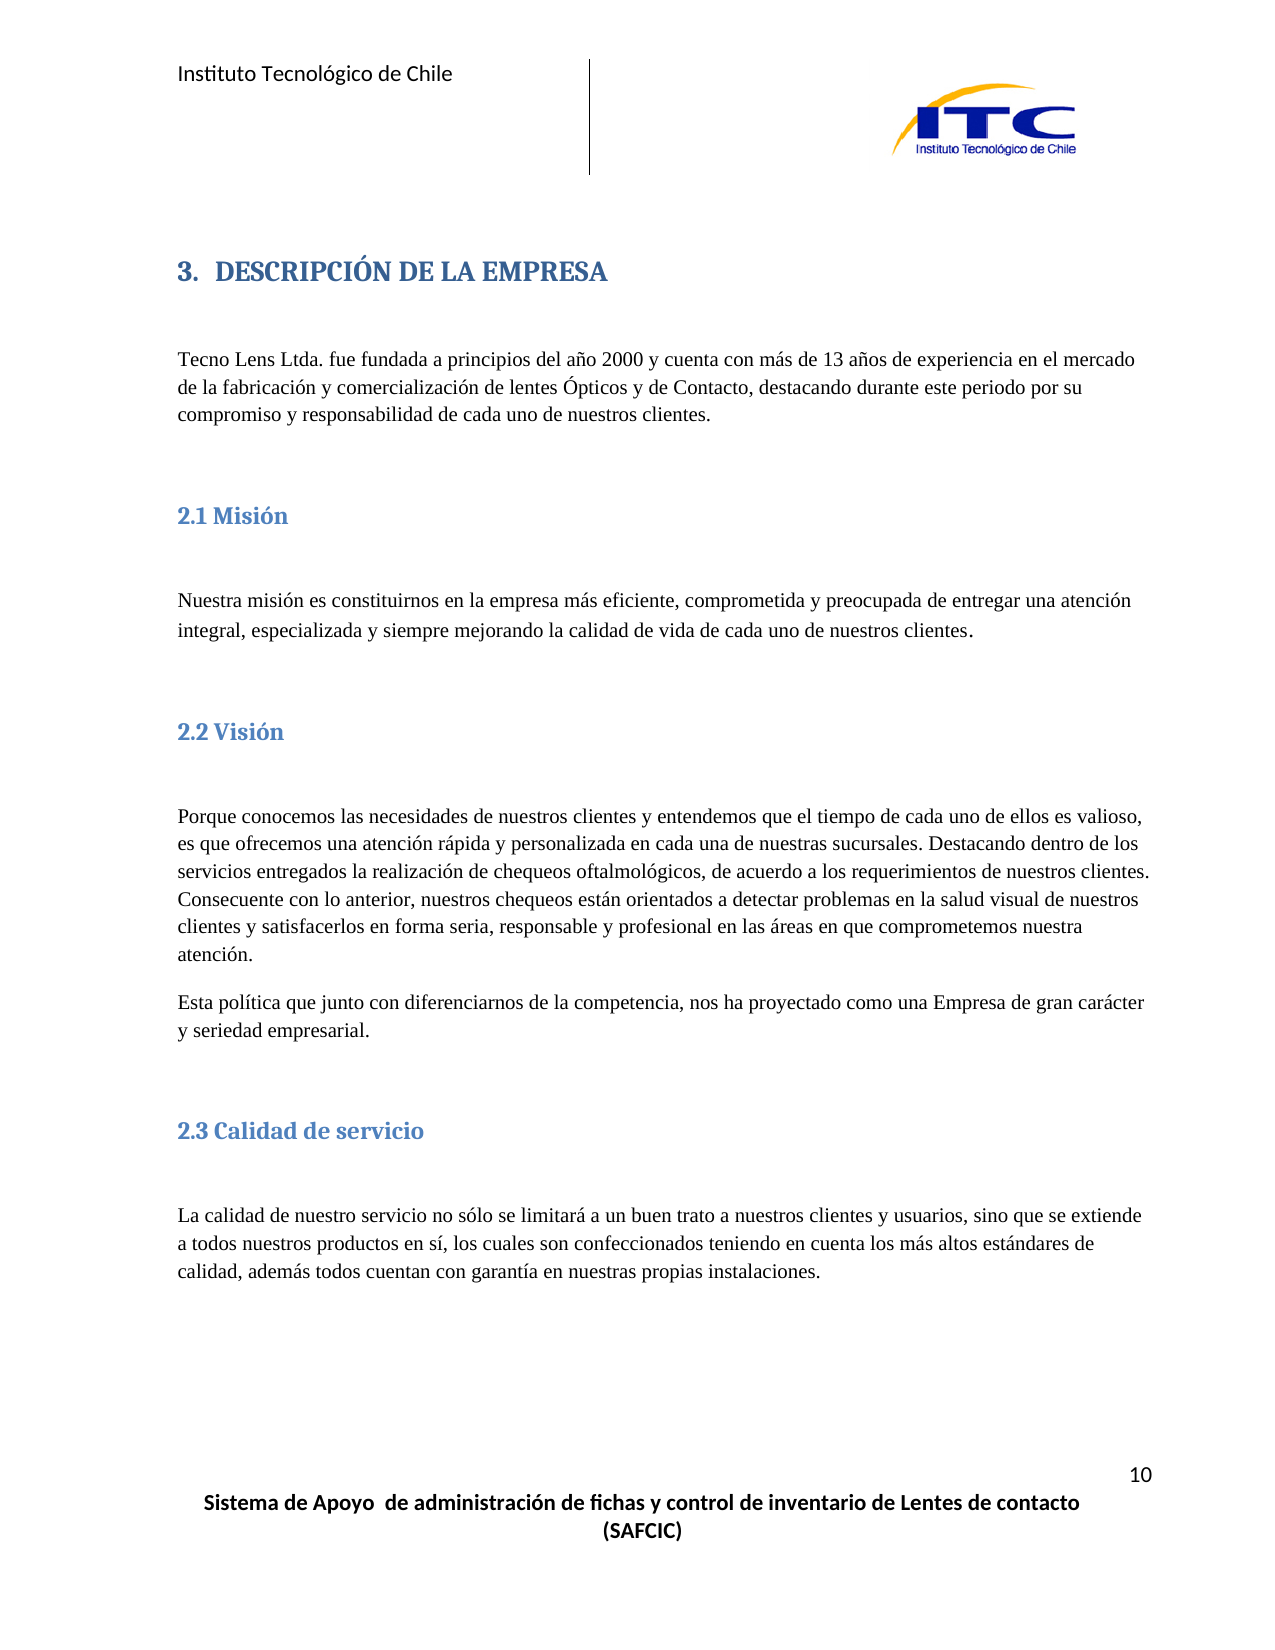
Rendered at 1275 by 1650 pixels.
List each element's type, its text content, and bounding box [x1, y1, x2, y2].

subtitle 2.1 Misión [177, 502, 1152, 530]
text Tecno Lens Ltda. fue fundada a principios del año 2000 y cuenta con más de 13 años de experiencia en el mercado de la fabricación y comercialización de lentes Ópticos y de Contacto, destacando durante este periodo por su compromiso y responsabilidad de cada uno de nuestros clientes. [177, 347, 1152, 426]
text Nuestra misión es constituirnos en la empresa más eficiente, comprometida y preocupada de entregar una atención integral, especializada y siempre mejorando la calidad de vida de cada uno de nuestros clientes. [177, 588, 1152, 642]
text Porque conocemos las necesidades de nuestros clientes y entendemos que el tiempo de cada uno de ellos es valioso, es que ofrecemos una atención rápida y personalizada en cada una de nuestras sucursales. Destacando dentro de los servicios entregados la realización de chequeos oftalmológicos, de acuerdo a los requerimientos de nuestros clientes. Consecuente con lo anterior, nuestros chequeos están orientados a detectar problemas en la salud visual de nuestros clientes y satisfacerlos en forma seria, responsable y profesional en las áreas en que comprometemos nuestra atención. [177, 804, 1152, 966]
text La calidad de nuestro servicio no sólo se limitará a un buen trato a nuestros clientes y usuarios, sino que se extiende a todos nuestros productos en sí, los cuales son confeccionados teniendo en cuenta los más altos estándares de calidad, además todos cuentan con garantía en nuestras propias instalaciones. [177, 1203, 1152, 1283]
subtitle 2.2 Visión [177, 718, 1152, 746]
subtitle 2.3 Calidad de servicio [177, 1117, 1152, 1146]
text Esta política que junto con diferenciarnos de la competencia, nos ha proyectado como una Empresa de gran carácter y seriedad empresarial. [177, 990, 1152, 1042]
subtitle DESCRIPCIÓN DE LA EMPRESA [177, 255, 1152, 289]
picture [868, 59, 1106, 172]
